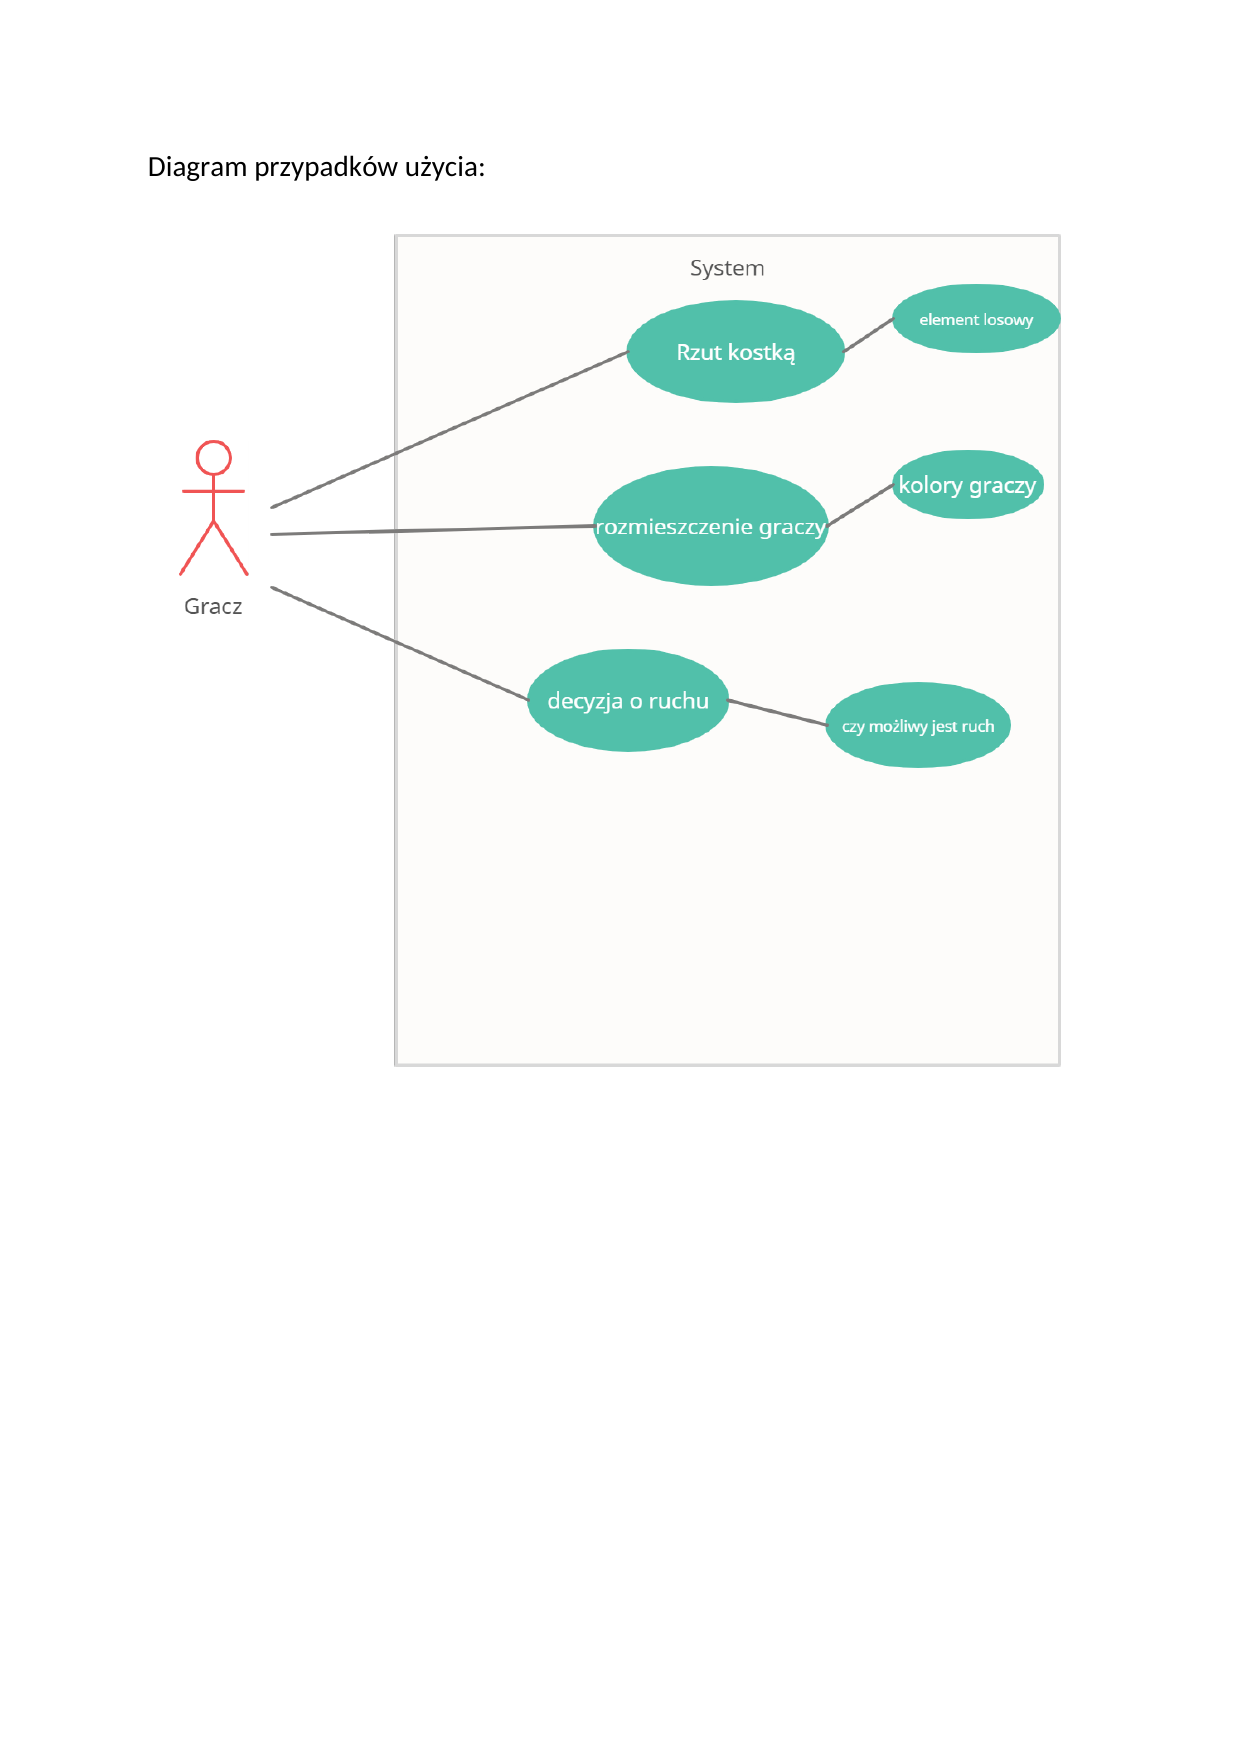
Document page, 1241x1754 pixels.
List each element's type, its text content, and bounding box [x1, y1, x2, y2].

picture [147, 202, 1092, 1098]
text Diagram przypadków użycia: [148, 148, 1093, 183]
